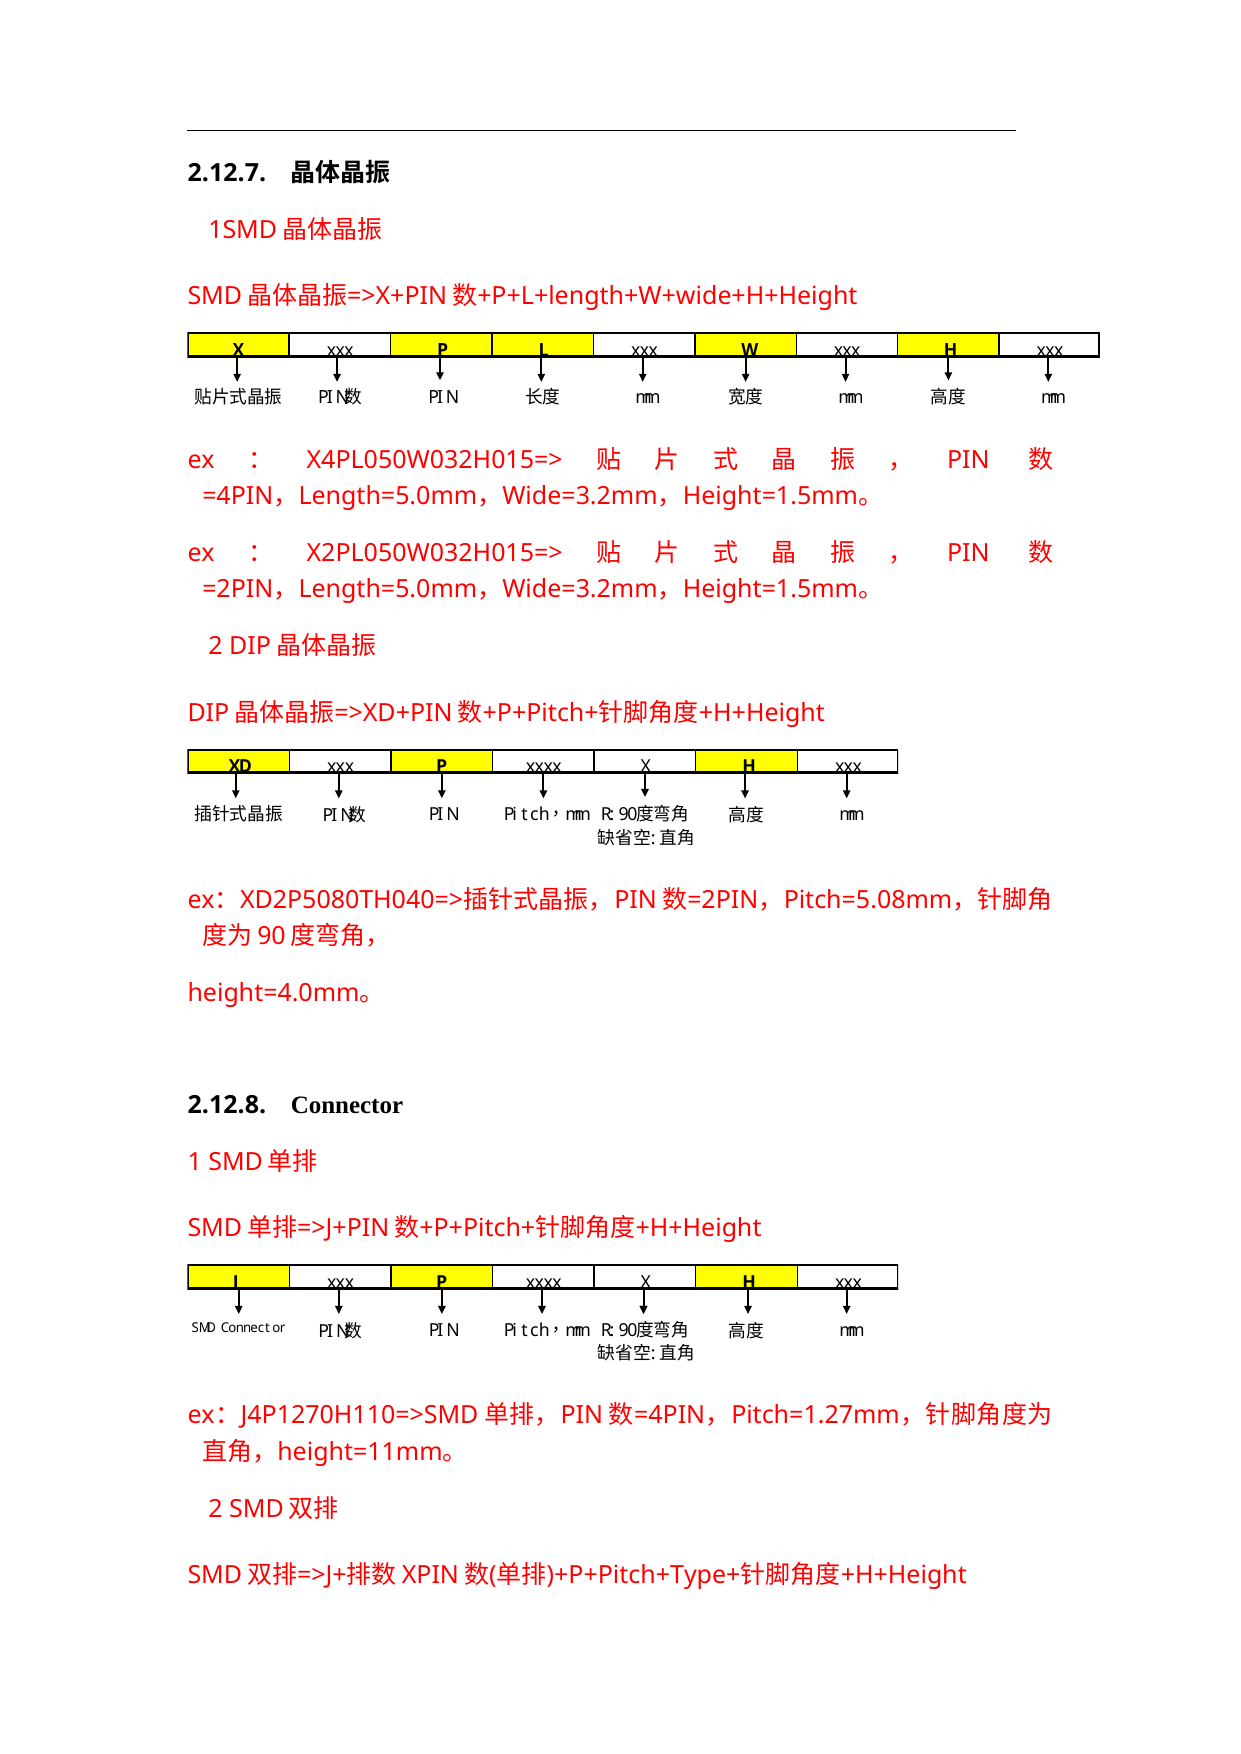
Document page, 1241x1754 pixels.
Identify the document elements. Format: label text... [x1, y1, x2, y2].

text 2 DIP晶体晶振 [187, 626, 1053, 662]
text 1SMD晶体晶振 [187, 209, 1053, 245]
text height=。 [187, 973, 1053, 1009]
subtitle 晶体晶振 [187, 152, 1053, 188]
text ex：X4PL050W032H015=>贴片式晶振，PIN数=4PIN，Length=，Wide=，Height=。 [187, 439, 1053, 512]
text ex：J4P1270H110=>SMD单排，PIN数=4PIN，Pitch=，针脚角度为直角，height=。 [187, 1395, 1053, 1467]
text DIP晶体晶振=>XD+PIN数+P+Pitch+针脚角度+H+Height [187, 692, 1053, 728]
text 2 SMD双排 [187, 1488, 1053, 1524]
text ex：X2PL050W032H015=>贴片式晶振，PIN数=2PIN，Length=，Wide=，Height=。 [187, 532, 1053, 605]
text ex：XD2P5080TH040=>插针式晶振，PIN数=2PIN，Pitch=，针脚角度为90度弯角， [187, 879, 1053, 952]
text SMD单排=>J+PIN数+P+Pitch+针脚角度+H+Height [187, 1208, 1053, 1244]
text SMD双排=>J+排数XPIN数(单排)+P+Pitch+Type+针脚角度+H+Height [187, 1554, 1053, 1591]
subtitle Connector [187, 1087, 1053, 1121]
text 1 SMD单排 [187, 1141, 1053, 1178]
text SMD晶体晶振=>X+PIN数+P+L+length+W+wide+H+Height [187, 275, 1053, 311]
